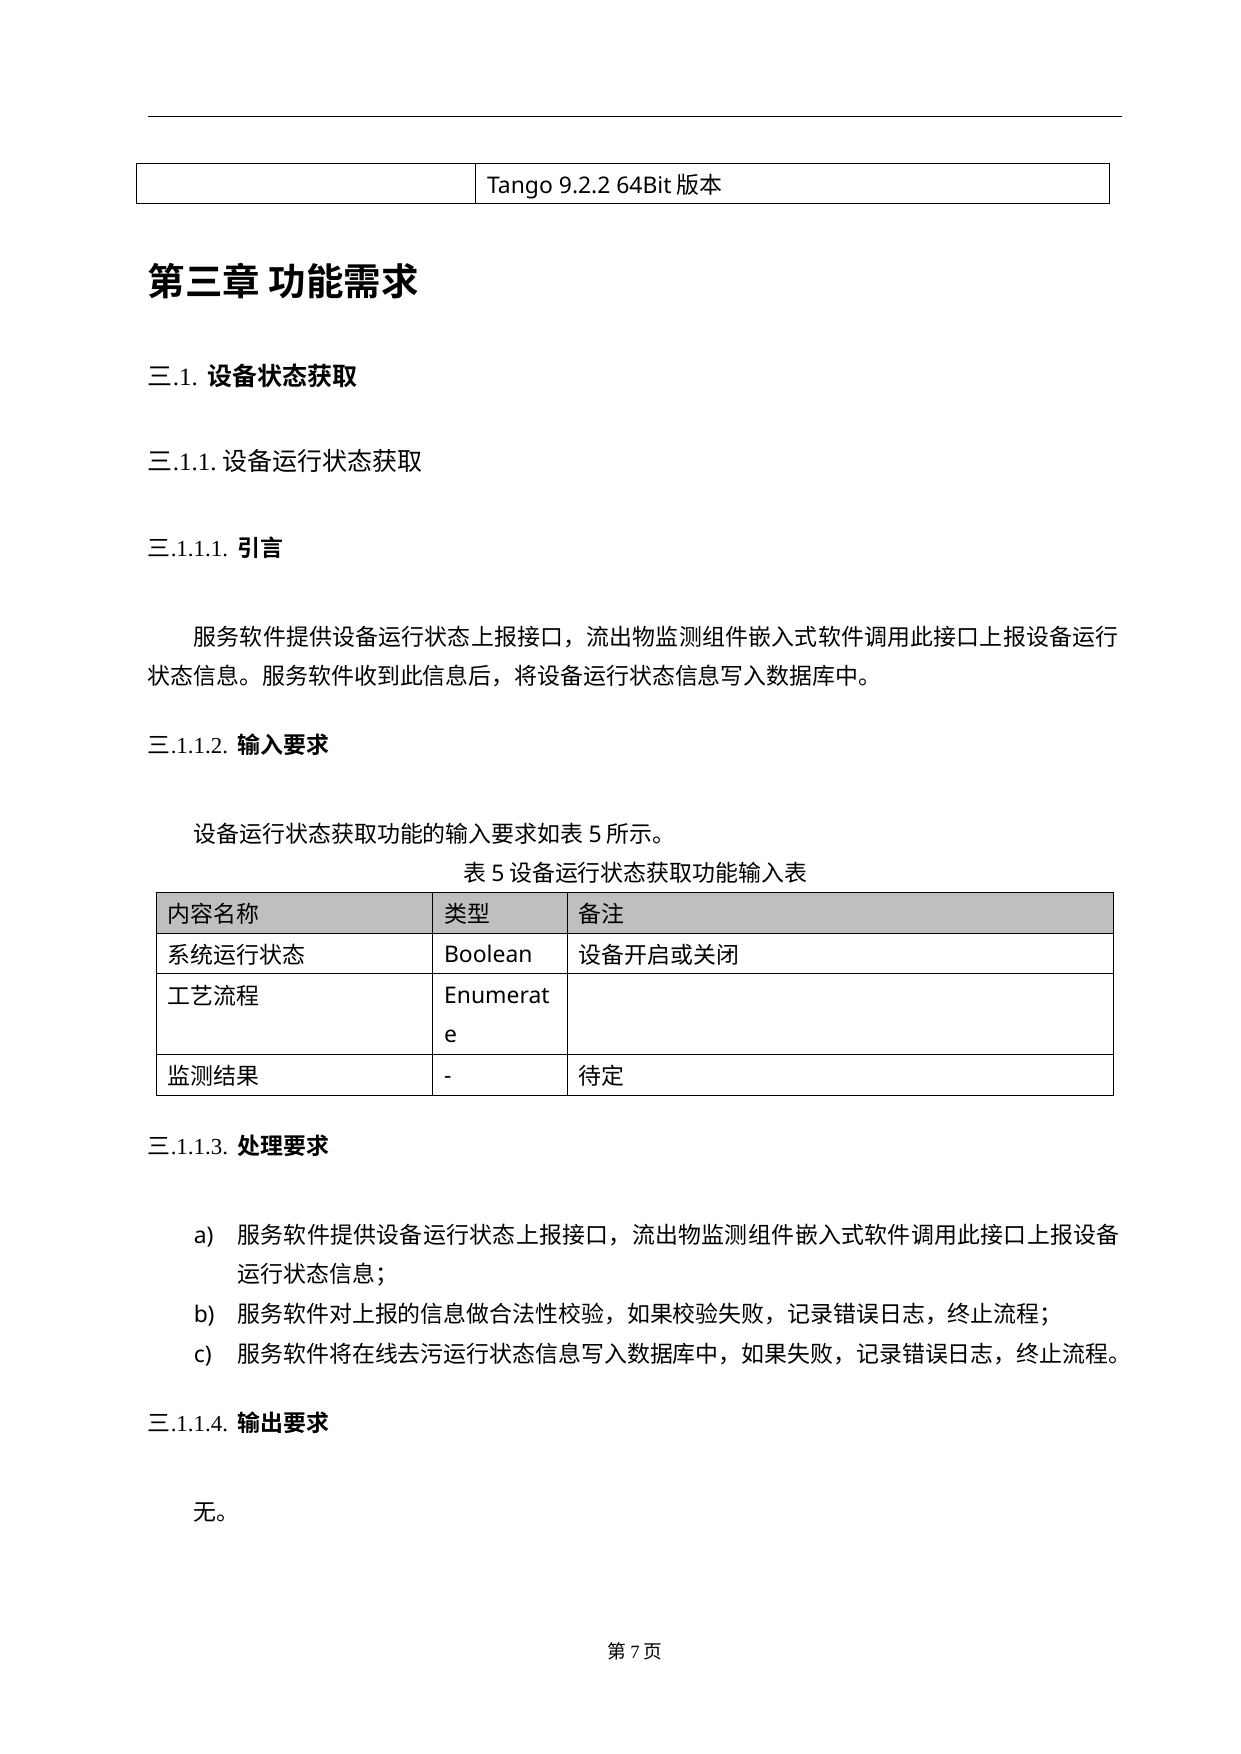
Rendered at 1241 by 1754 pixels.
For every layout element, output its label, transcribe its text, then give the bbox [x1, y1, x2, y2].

table_header 类型 [433, 893, 567, 933]
table_cell - [433, 1055, 567, 1094]
table_cell 系统运行状态 [157, 934, 432, 973]
list 服务软件将在线去污运行状态信息写入数据库中，如果失败，记录错误日志，终止流程。 [193, 1332, 1122, 1372]
subtitle 引言 [148, 526, 1122, 566]
text 无。 [148, 1490, 1122, 1530]
text 设备运行状态获取功能的输入要求如表 5所示。 [148, 812, 1122, 852]
table_cell [568, 974, 1113, 1054]
table_cell Qt 5.9.0及以上版本 Tango 9.2.2 64Bit版本 [476, 164, 1109, 203]
table_cell 设备开启或关闭 [568, 934, 1113, 973]
subtitle 功能需求 [148, 240, 1122, 319]
table_header 内容名称 [157, 893, 432, 933]
subtitle 处理要求 [148, 1125, 1122, 1164]
table_cell Enumerate [433, 974, 567, 1054]
table_cell Boolean [433, 934, 567, 973]
text 表 5设备运行状态获取功能输入表 [148, 852, 1122, 892]
list 服务软件提供设备运行状态上报接口，流出物监测组件嵌入式软件调用此接口上报设备运行状态信息； [193, 1213, 1122, 1293]
subtitle 设备状态获取 [148, 354, 1122, 394]
subtitle 输入要求 [148, 724, 1122, 763]
table_cell 待定 [568, 1055, 1113, 1094]
table_cell 监测结果 [157, 1055, 432, 1094]
subtitle 输出要求 [148, 1401, 1122, 1441]
list 服务软件对上报的信息做合法性校验，如果校验失败，记录错误日志，终止流程； [193, 1293, 1122, 1332]
table_cell 工艺流程 [157, 974, 432, 1054]
table_header 备注 [568, 893, 1113, 933]
text 服务软件提供设备运行状态上报接口，流出物监测组件嵌入式软件调用此接口上报设备运行状态信息。服务软件收到此信息后，将设备运行状态信息写入数据库中。 [148, 615, 1122, 694]
subtitle 设备运行状态获取 [148, 439, 1122, 479]
table_cell 软件开发环境 [137, 164, 475, 203]
